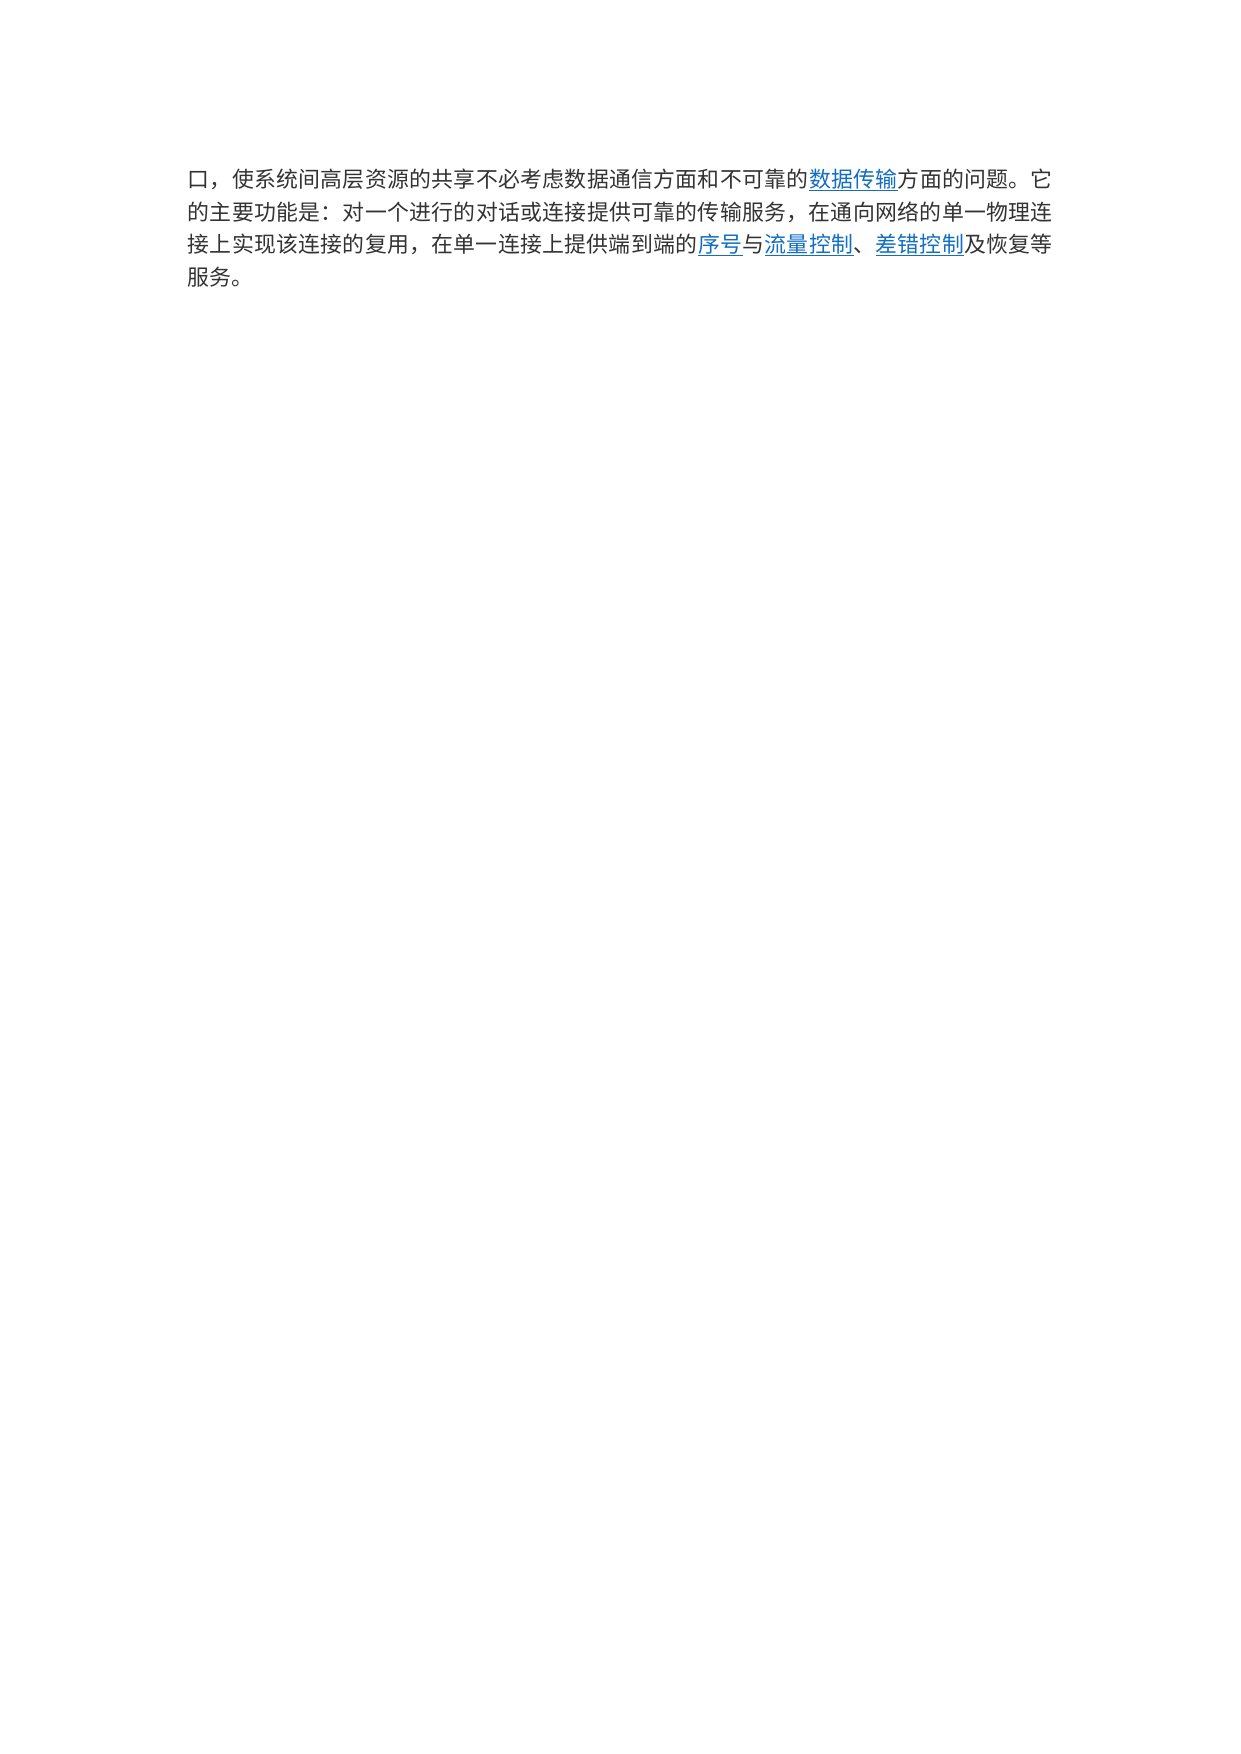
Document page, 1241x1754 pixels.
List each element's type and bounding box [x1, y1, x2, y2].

text [187, 162, 1053, 292]
